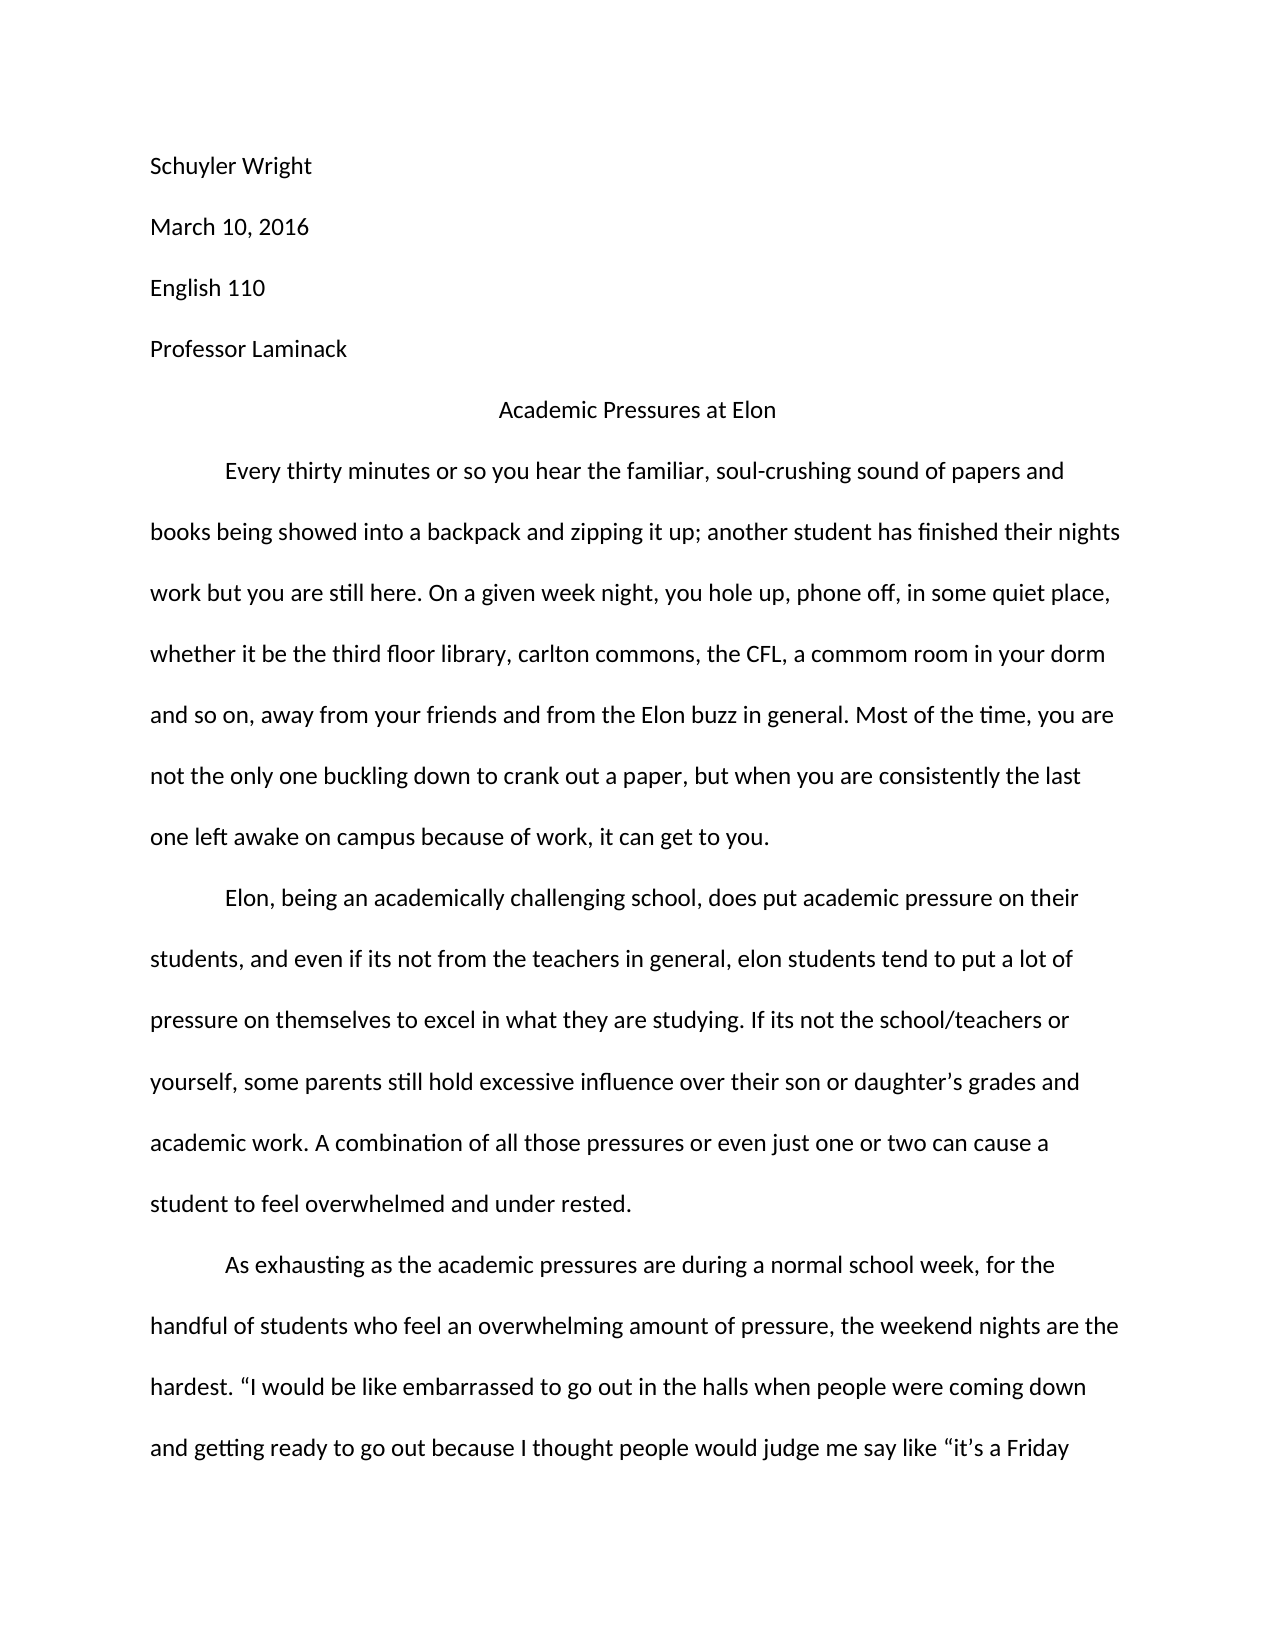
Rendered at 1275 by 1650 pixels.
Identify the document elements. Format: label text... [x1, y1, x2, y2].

text March 10, 2016 [150, 211, 1125, 242]
text English 110 [150, 272, 1125, 303]
text Elon, being an academically challenging school, does put academic pressure on their students, and even if its not from the teachers in general, elon students tend to put a lot of pressure on themselves to excel in what they are studying. If its not the school/teachers or yourself, some parents still hold excessive influence over their son or daughter’s grades and academic work. A combination of all those pressures or even just one or two can cause a student to feel overwhelmed and under rested. [150, 882, 1125, 1218]
text Academic Pressures at Elon [150, 394, 1125, 425]
text Schuyler Wright [150, 150, 1125, 181]
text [150, 1249, 1125, 1462]
text Professor Laminack [150, 333, 1125, 364]
text Every thirty minutes or so you hear the familiar, soul-crushing sound of papers and books being showed into a backpack and zipping it up; another student has finished their nights work but you are still here. On a given week night, you hole up, phone off, in some quiet place, whether it be the third floor library, carlton commons, the CFL, a commom room in your dorm and so on, away from your friends and from the Elon buzz in general. Most of the time, you are not the only one buckling down to crank out a paper, but when you are consistently the last one left awake on campus because of work, it can get to you. [150, 455, 1125, 852]
